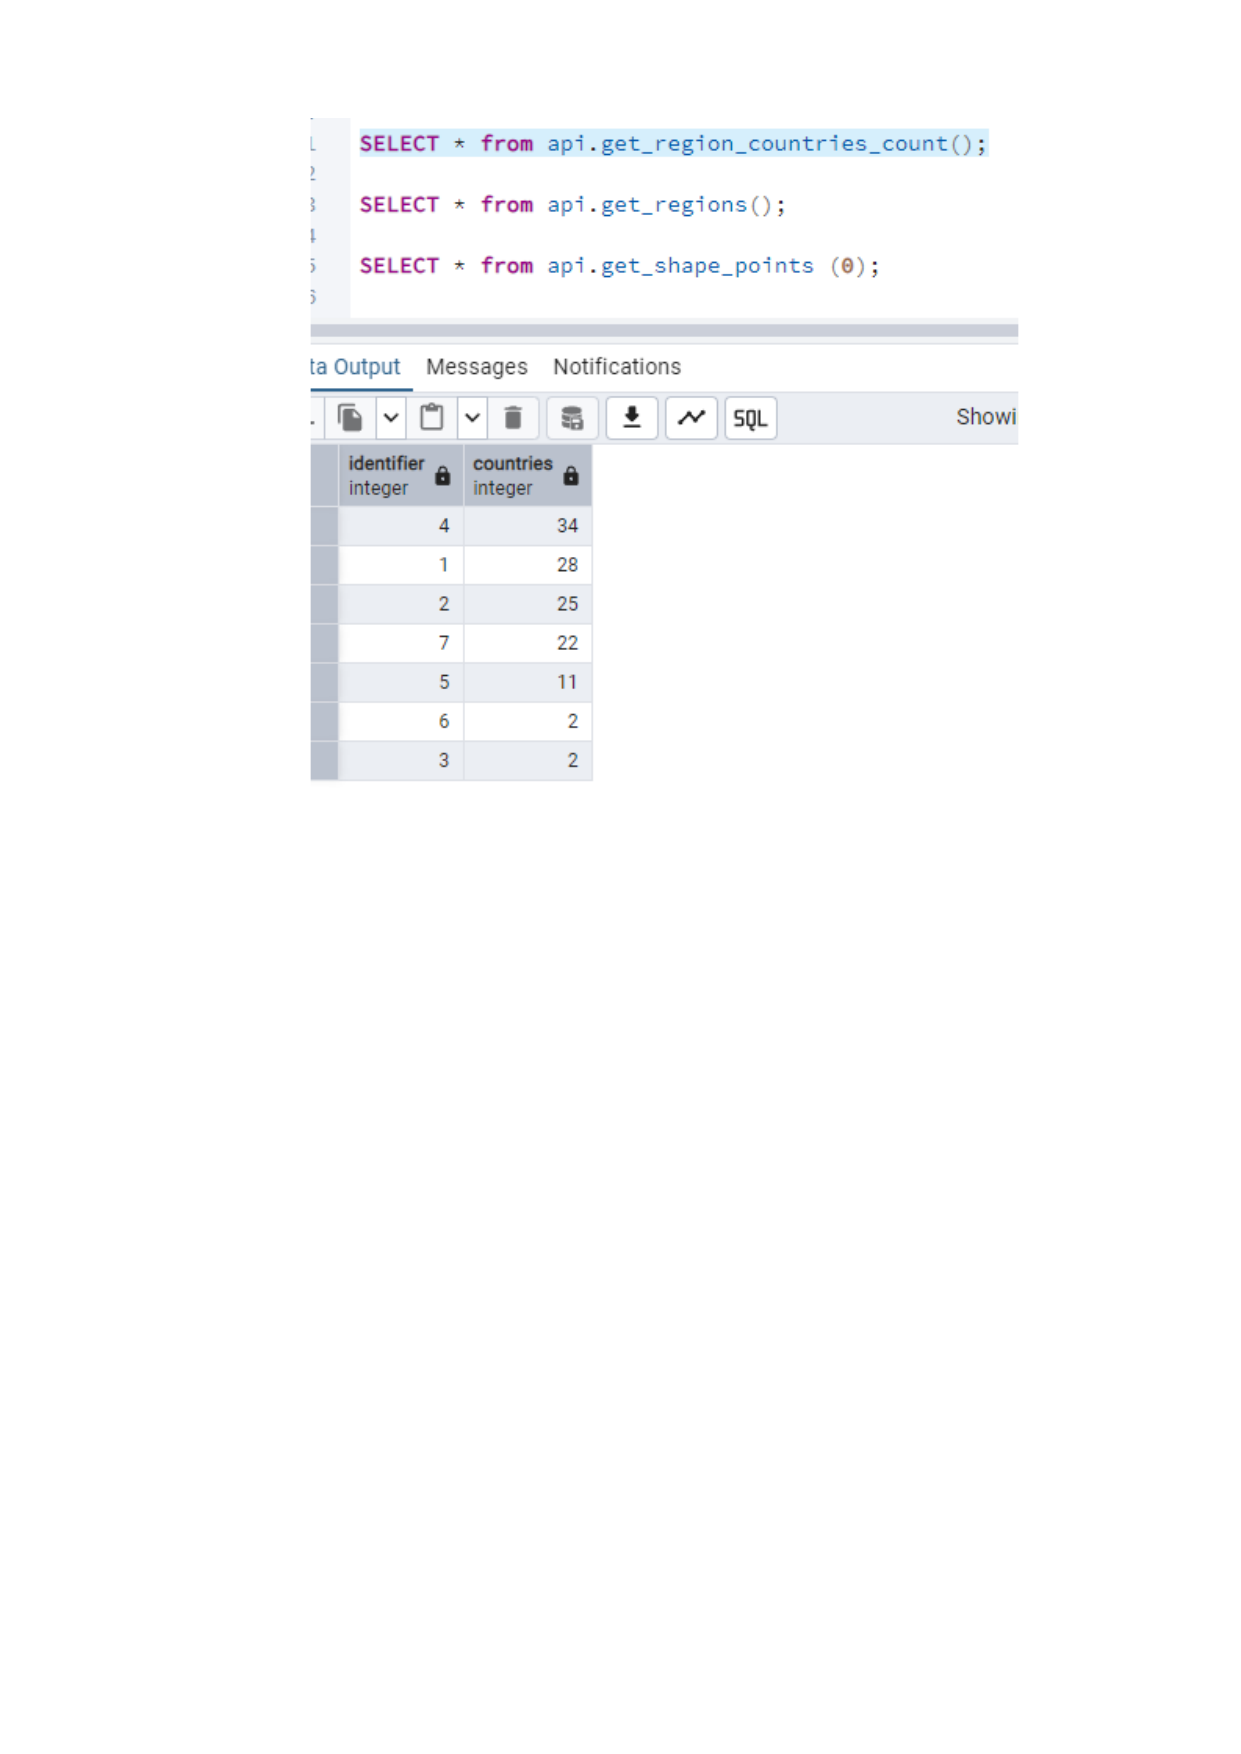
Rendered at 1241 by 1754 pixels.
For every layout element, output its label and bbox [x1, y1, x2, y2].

picture [310, 118, 1019, 894]
